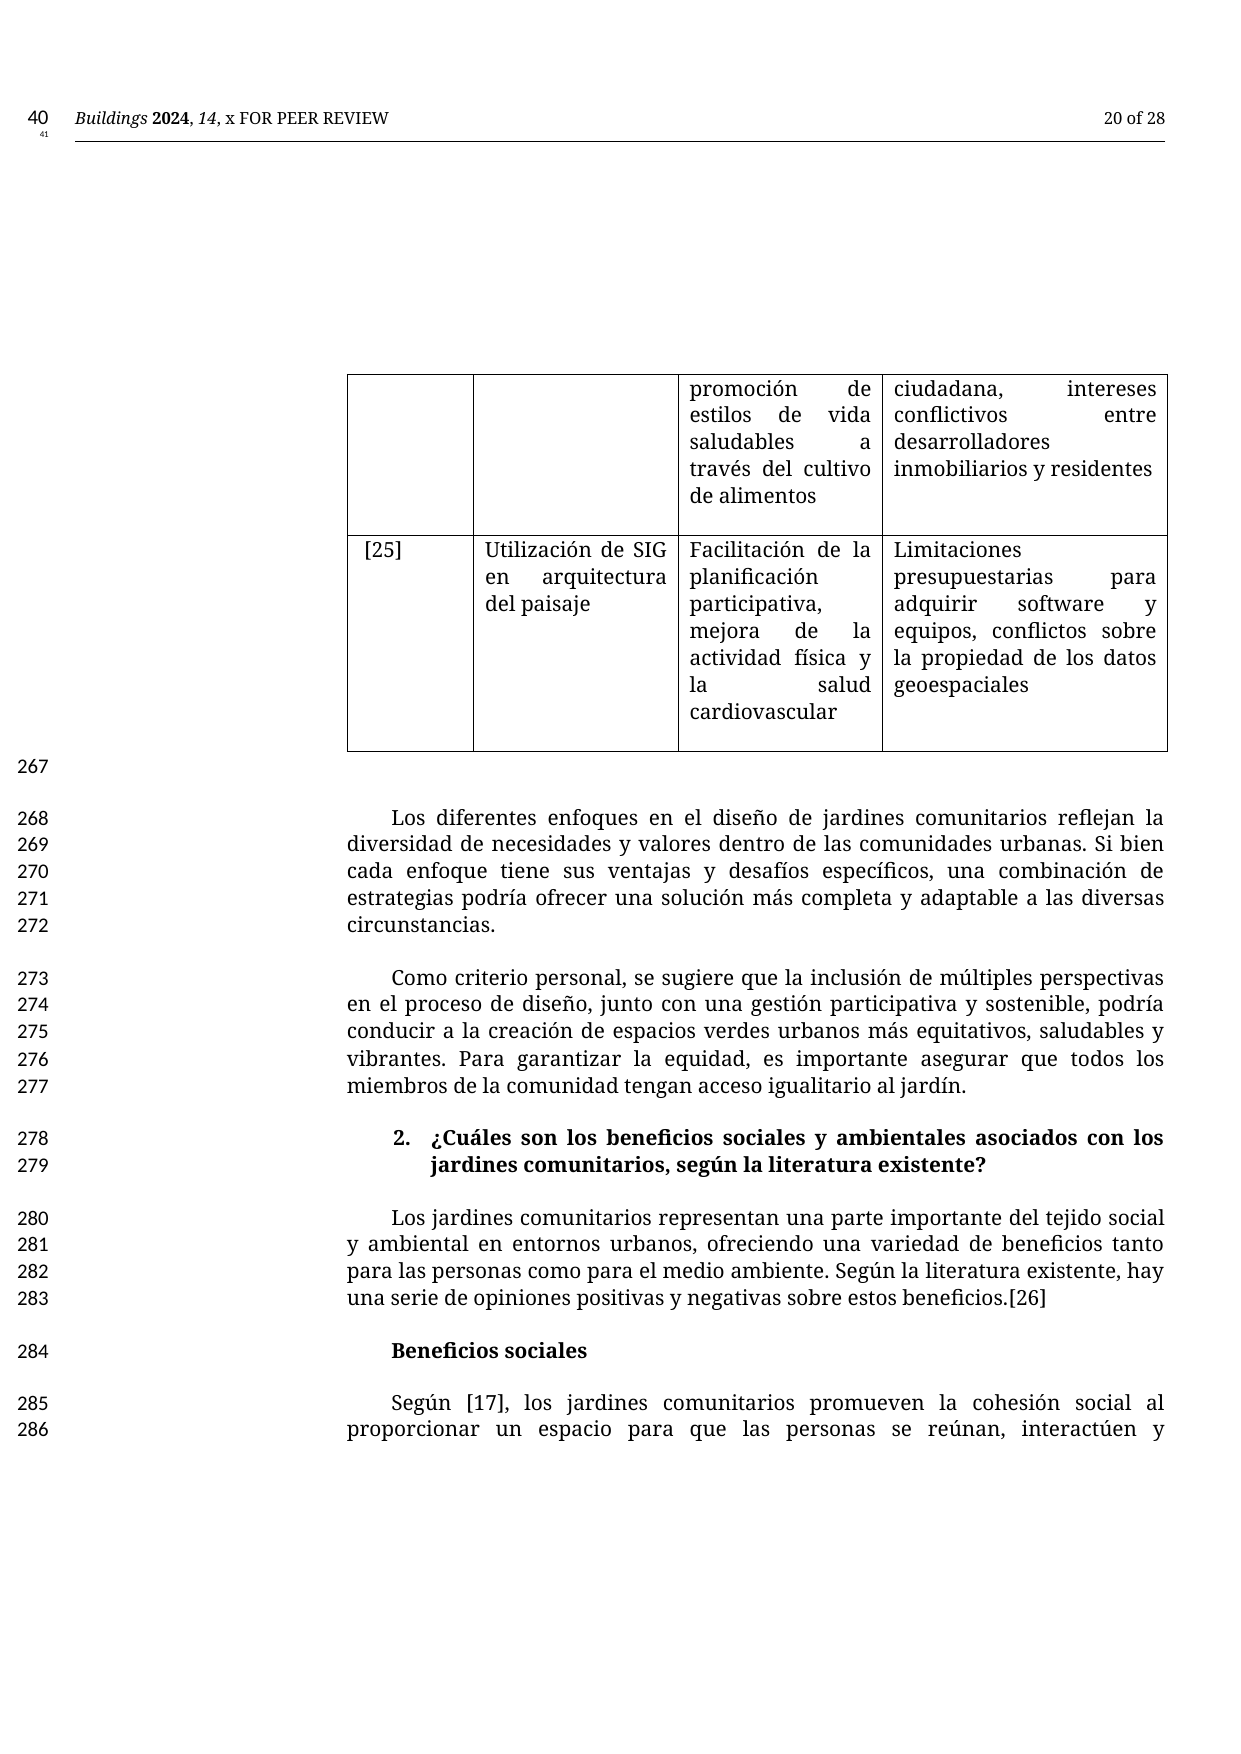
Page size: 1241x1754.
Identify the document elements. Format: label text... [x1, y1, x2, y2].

table_cell Utilización de SIG en arquitectura del paisaje [474, 536, 678, 751]
table_cell [348, 375, 473, 535]
text Como criterio personal, se sugiere que la inclusión de múltiples perspectivas en el proceso de diseño, junto con una gestión participativa y sostenible, podría conducir a la creación de espacios verdes urbanos más equitativos, saludables y vibrantes. Para garantizar la equidad, es importante asegurar que todos los miembros de la comunidad tengan acceso igualitario al jardín. [347, 964, 1165, 1099]
list ¿Cuáles son los beneficios sociales y ambientales asociados con los jardines comunitarios, según la literatura existente? [393, 1124, 1165, 1178]
table_cell Facilitación de la planificación participativa, mejora de la actividad física y la salud cardiovascular [679, 536, 882, 751]
table_cell [348, 536, 473, 751]
text Beneficios sociales [347, 1337, 1165, 1363]
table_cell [474, 375, 678, 535]
table_cell Limitaciones presupuestarias para adquirir software y equipos, conflictos sobre la propiedad de los datos geoespaciales [883, 536, 1167, 751]
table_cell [679, 375, 882, 535]
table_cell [883, 375, 1167, 535]
text Los jardines comunitarios representan una parte importante del tejido social y ambiental en entornos urbanos, ofreciendo una variedad de beneficios tanto para las personas como para el medio ambiente. Según la literatura existente, hay una serie de opiniones positivas y negativas sobre estos beneficios. [347, 1203, 1165, 1312]
text Los diferentes enfoques en el diseño de jardines comunitarios reflejan la diversidad de necesidades y valores dentro de las comunidades urbanas. Si bien cada enfoque tiene sus ventajas y desafíos específicos, una combinación de estrategias podría ofrecer una solución más completa y adaptable a las diversas circunstancias. [347, 804, 1165, 939]
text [347, 1388, 1165, 1443]
